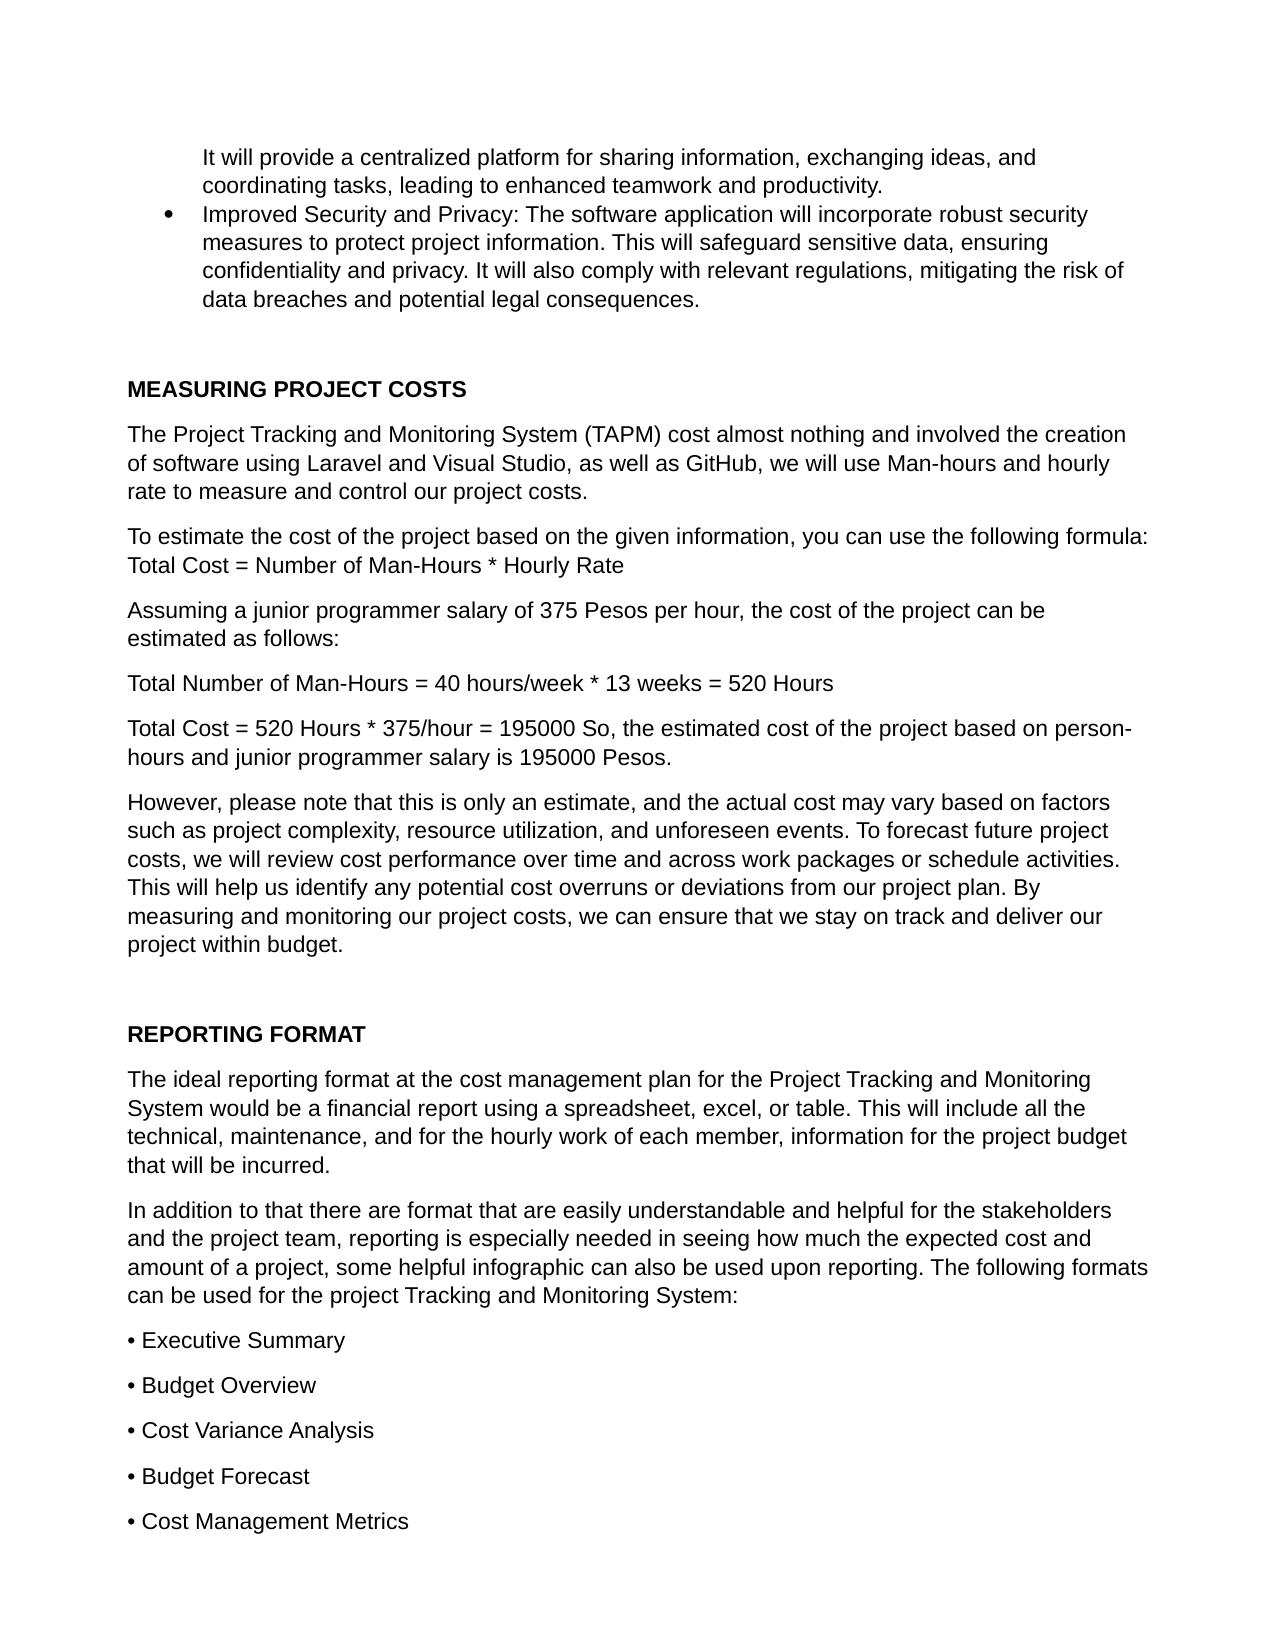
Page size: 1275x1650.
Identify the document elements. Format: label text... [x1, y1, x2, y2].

text • Executive Summary [127, 1327, 1150, 1354]
text • Budget Forecast [127, 1463, 1150, 1489]
text Assuming a junior programmer salary of 375 Pesos per hour, the cost of the project can be estimated as follows: [127, 597, 1150, 652]
text • Cost Variance Analysis [127, 1417, 1150, 1444]
list Improved Security and Privacy: The software application will incorporate robust security measures to protect project information. This will safeguard sensitive data, ensuring confidentiality and privacy. It will also comply with relevant regulations, mitigating the risk of data breaches and potential legal consequences. [164, 201, 1150, 312]
text • Budget Overview [127, 1372, 1150, 1399]
text MEASURING PROJECT COSTS [127, 376, 1150, 402]
text However, please note that this is only an estimate, and the actual cost may vary based on factors such as project complexity, resource utilization, and unforeseen events. To forecast future project costs, we will review cost performance over time and across work packages or schedule activities. This will help us identify any potential cost overruns or deviations from our project plan. By measuring and monitoring our project costs, we can ensure that we stay on track and deliver our project within budget. [127, 789, 1150, 957]
text REPORTING FORMAT [127, 1021, 1150, 1048]
text Total Number of Man-Hours = 40 hours/week * 13 weeks = 520 Hours [127, 670, 1150, 697]
text To estimate the cost of the project based on the given information, you can use the following formula: Total Cost = Number of Man-Hours * Hourly Rate [127, 523, 1150, 578]
text Total Cost = 520 Hours * 375/hour = 195000 So, the estimated cost of the project based on person-hours and junior programmer salary is 195000 Pesos. [127, 715, 1150, 770]
text The Project Tracking and Monitoring System (TAPM) cost almost nothing and involved the creation of software using Laravel and Visual Studio, as well as GitHub, we will use Man-hours and hourly rate to measure and control our project costs. [127, 421, 1150, 504]
text • Cost Management Metrics [127, 1508, 1150, 1534]
